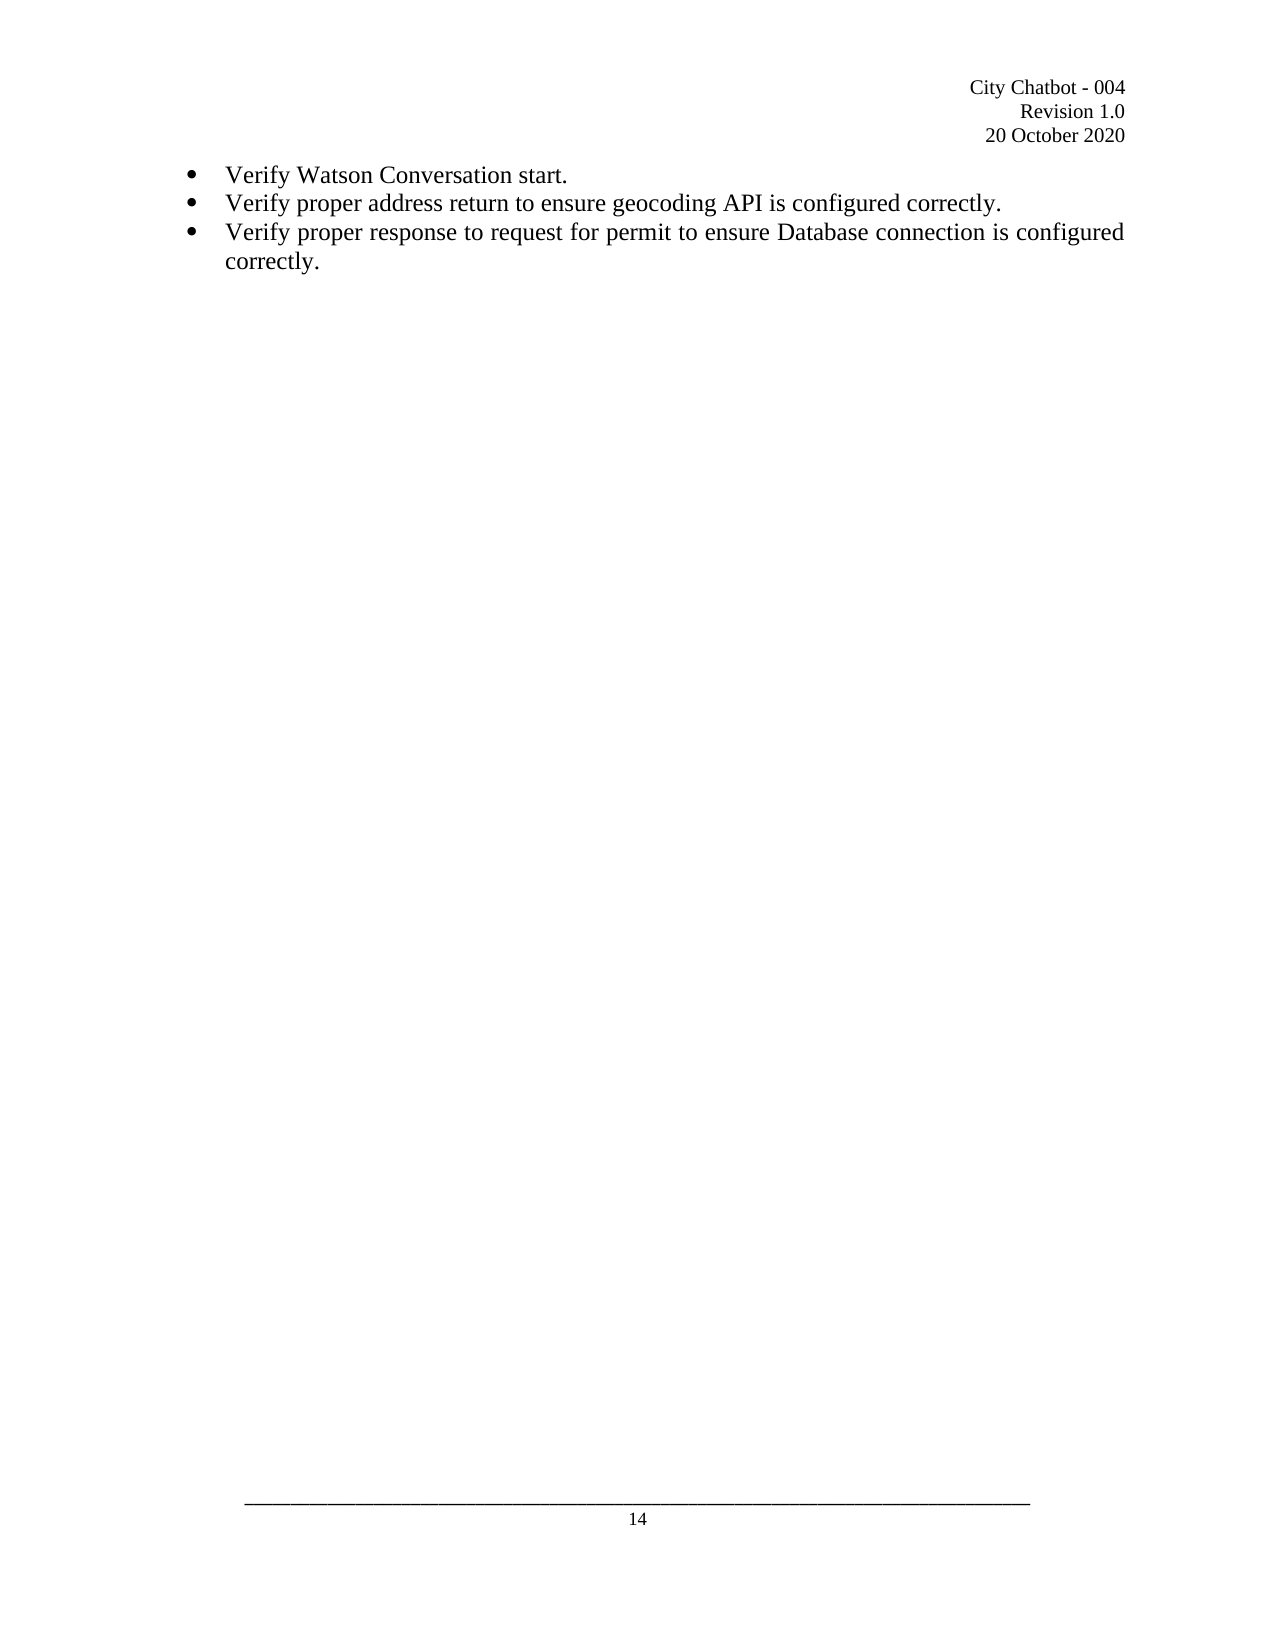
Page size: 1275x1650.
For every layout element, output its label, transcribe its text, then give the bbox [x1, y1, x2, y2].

list Verify Watson Conversation start. [187, 160, 1125, 188]
list Verify proper address return to ensure geocoding API is configured correctly. [187, 188, 1125, 217]
list Verify proper response to request for permit to ensure Database connection is configured correctly. [187, 217, 1125, 275]
